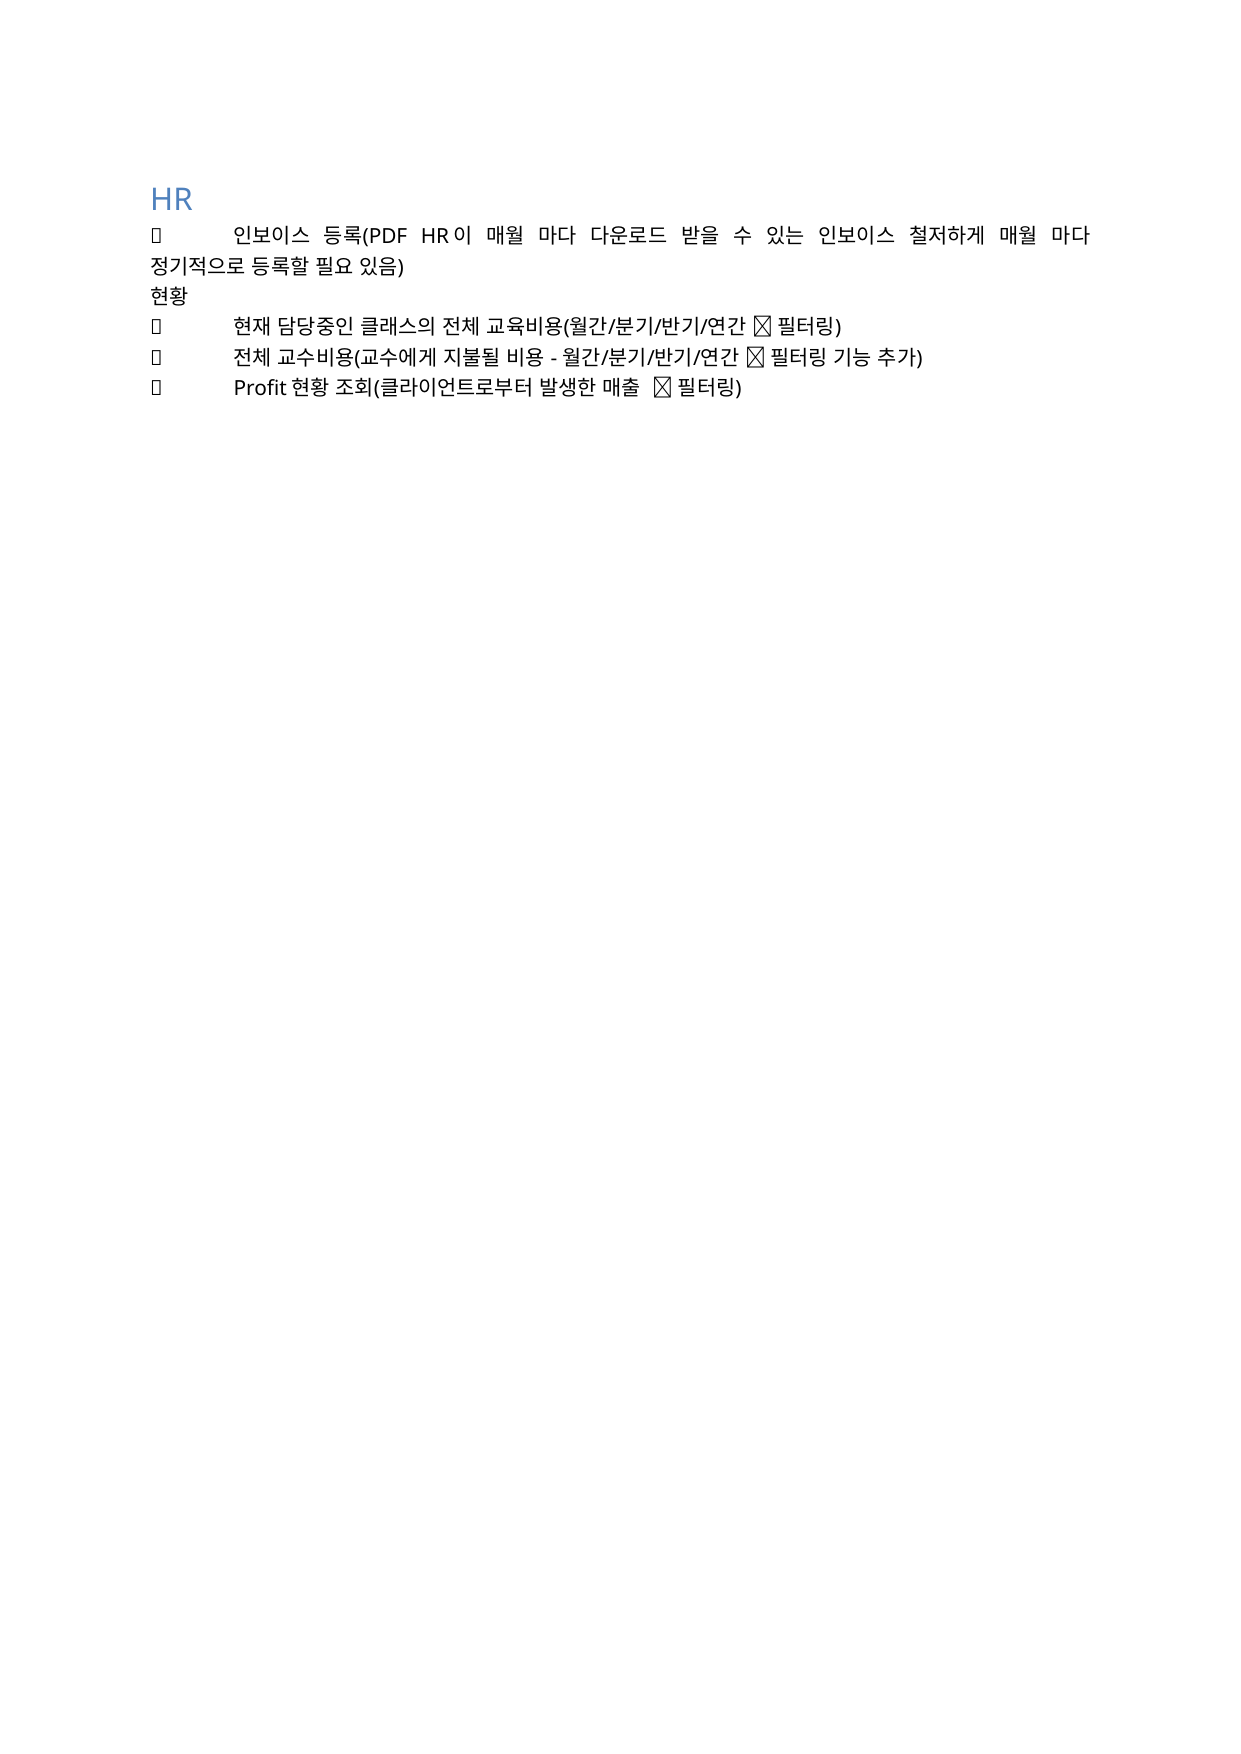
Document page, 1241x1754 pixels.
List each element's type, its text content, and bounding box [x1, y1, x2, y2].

text HR [150, 177, 1090, 220]
text  현재 담당중인 클래스의 전체 교육비용(월간/분기/반기/연간  필터링) [150, 311, 1090, 341]
text  전체 교수비용(교수에게 지불될 비용 - 월간/분기/반기/연간  필터링 기능 추가) [150, 341, 1090, 371]
text 현황 [150, 280, 1090, 311]
text  Profit현황 조회(클라이언트로부터 발생한 매출  필터링) [150, 371, 1090, 402]
text  인보이스 등록(PDF HR이 매월 마다 다운로드 받을 수 있는 인보이스 철저하게 매월 마다 정기적으로 등록할 필요 있음) [150, 220, 1090, 280]
